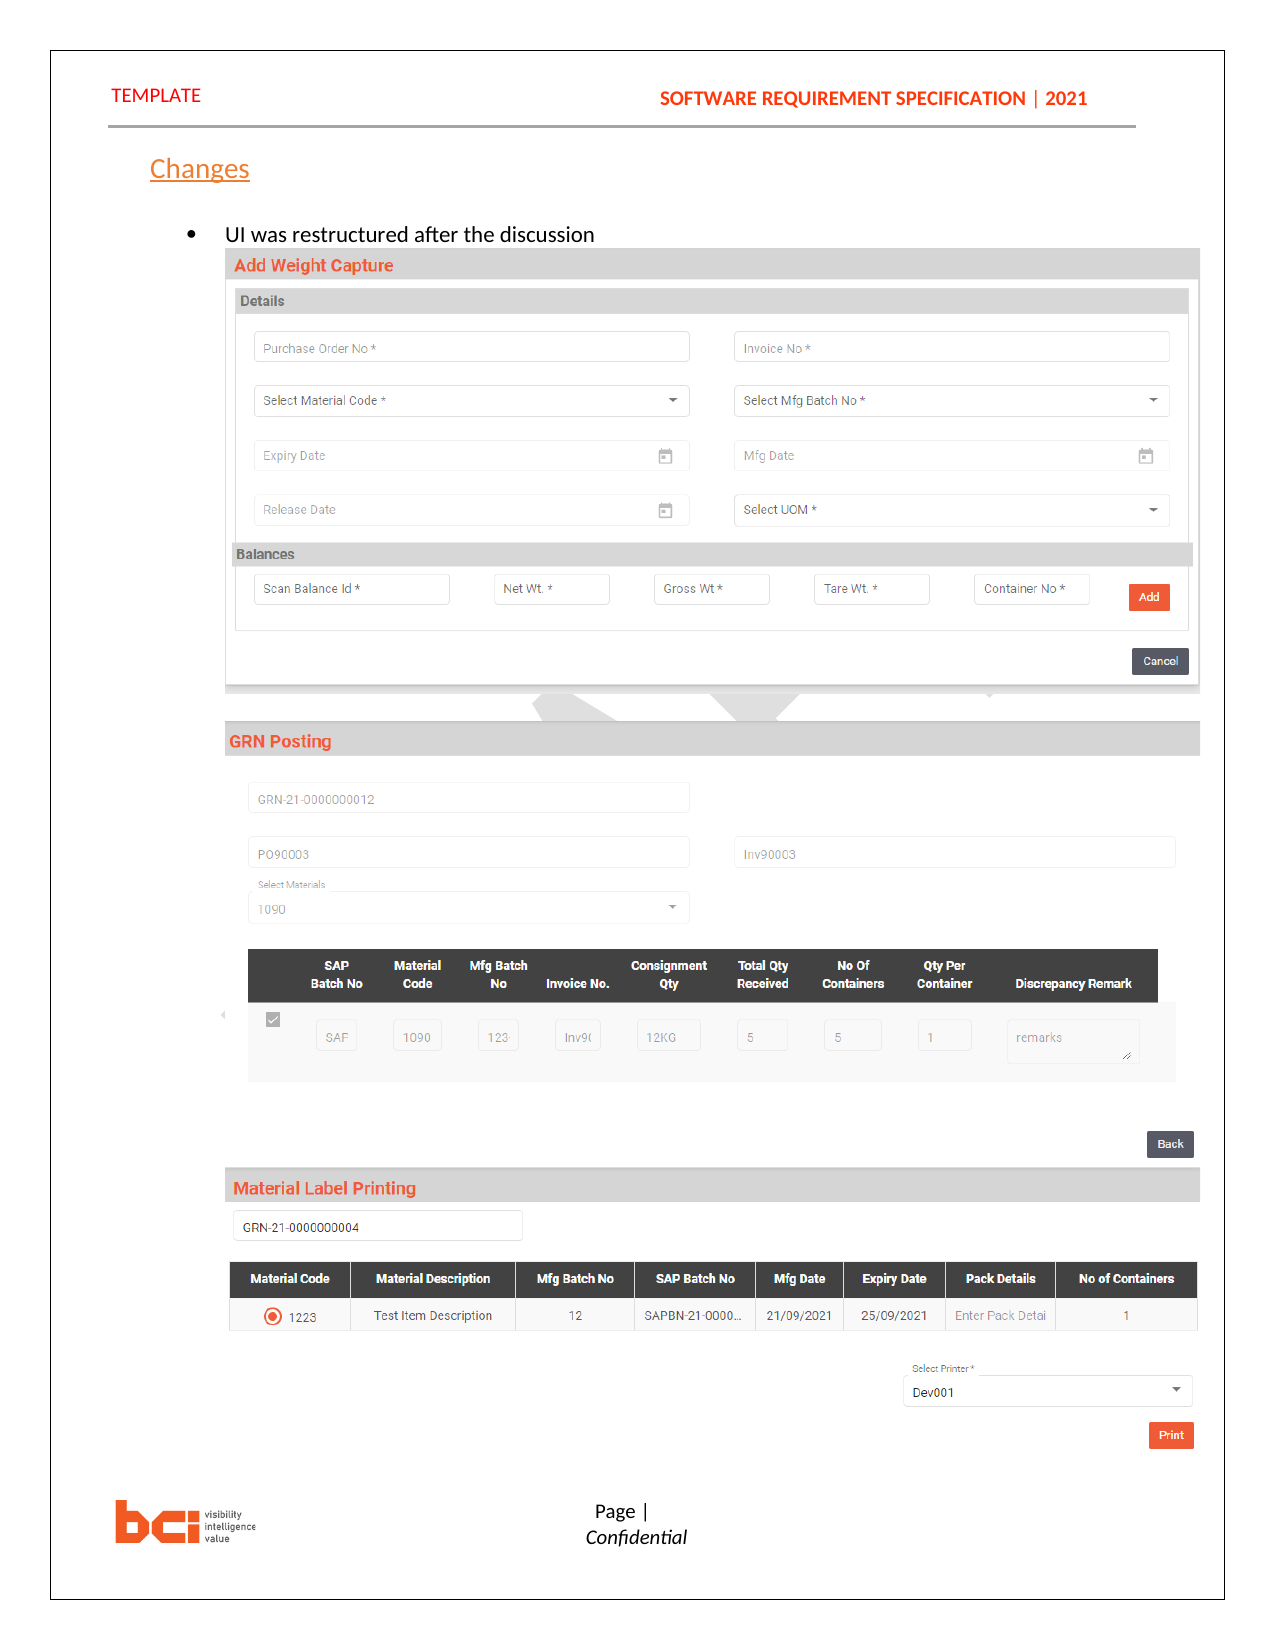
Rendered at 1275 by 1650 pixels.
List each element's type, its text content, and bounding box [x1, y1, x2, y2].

picture [225, 248, 1200, 694]
picture [114, 1495, 255, 1543]
text Changes [150, 150, 1125, 186]
list UI was restructured after the discussion [187, 220, 1125, 248]
picture [225, 721, 1200, 1455]
